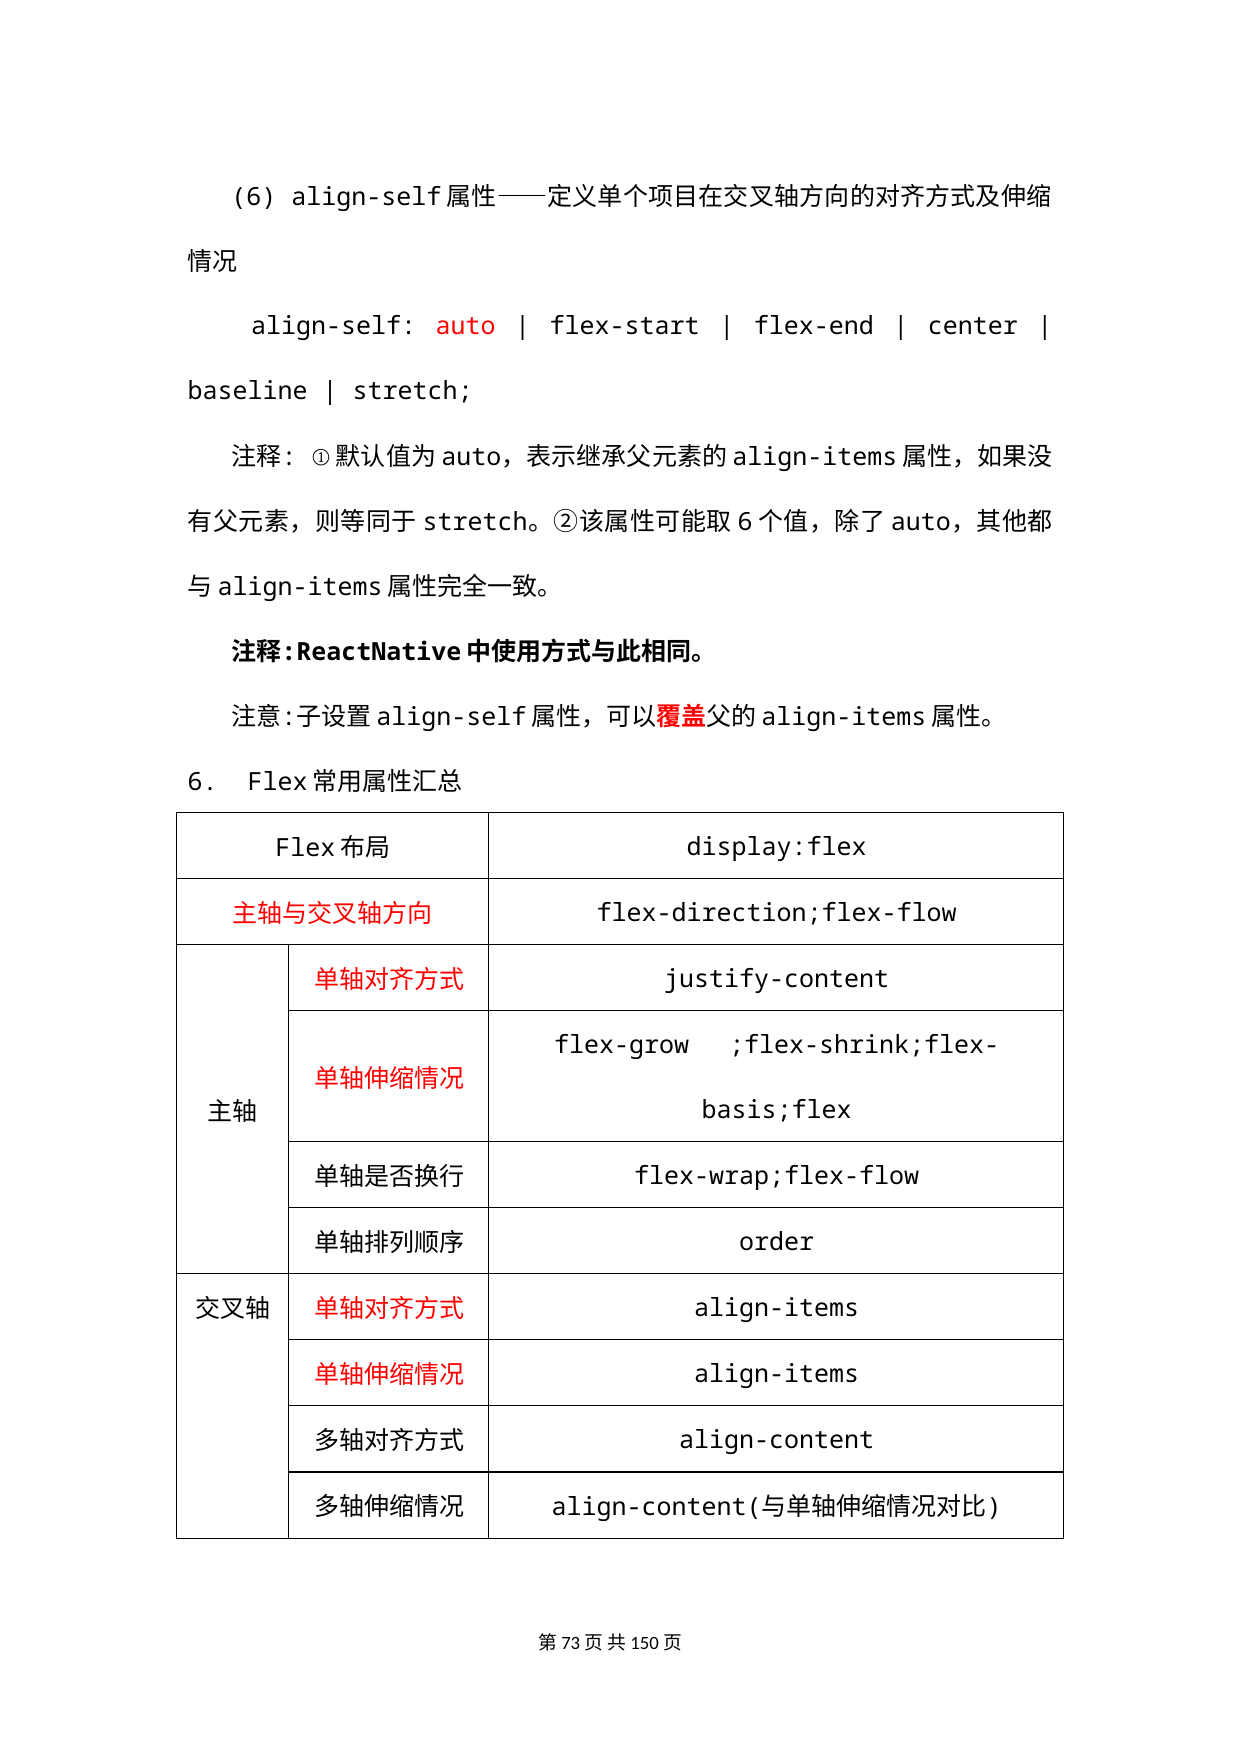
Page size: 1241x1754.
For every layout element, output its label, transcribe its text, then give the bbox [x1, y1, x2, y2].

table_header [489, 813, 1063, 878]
list 注释: ①默认值为auto，表示继承父元素的align-items属性，如果没有父元素，则等同于stretch。②该属性可能取6个值，除了auto，其他都与align-items属性完全一致。 [187, 422, 1053, 617]
list align-self属性——定义单个项目在交叉轴方向的对齐方式及伸缩情况 [187, 162, 1053, 292]
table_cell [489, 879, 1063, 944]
list 注释:ReactNative中使用方式与此相同。 [187, 617, 1053, 682]
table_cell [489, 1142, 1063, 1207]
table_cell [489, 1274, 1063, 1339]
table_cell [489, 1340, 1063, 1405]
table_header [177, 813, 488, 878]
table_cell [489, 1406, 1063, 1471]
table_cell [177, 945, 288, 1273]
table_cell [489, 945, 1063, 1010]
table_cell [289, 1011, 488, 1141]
list align-self: auto | flex-start | flex-end | center | baseline | stretch; [187, 292, 1053, 422]
list 注意:子设置align-self属性，可以覆盖父的align-items属性。 [187, 682, 1053, 747]
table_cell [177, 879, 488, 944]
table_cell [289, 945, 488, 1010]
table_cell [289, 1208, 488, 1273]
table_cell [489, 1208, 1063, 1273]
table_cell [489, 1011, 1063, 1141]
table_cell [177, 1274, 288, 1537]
list Flex常用属性汇总 [187, 747, 1053, 812]
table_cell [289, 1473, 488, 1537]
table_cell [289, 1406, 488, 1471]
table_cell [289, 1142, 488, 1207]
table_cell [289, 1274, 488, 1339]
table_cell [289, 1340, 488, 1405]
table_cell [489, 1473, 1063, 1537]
